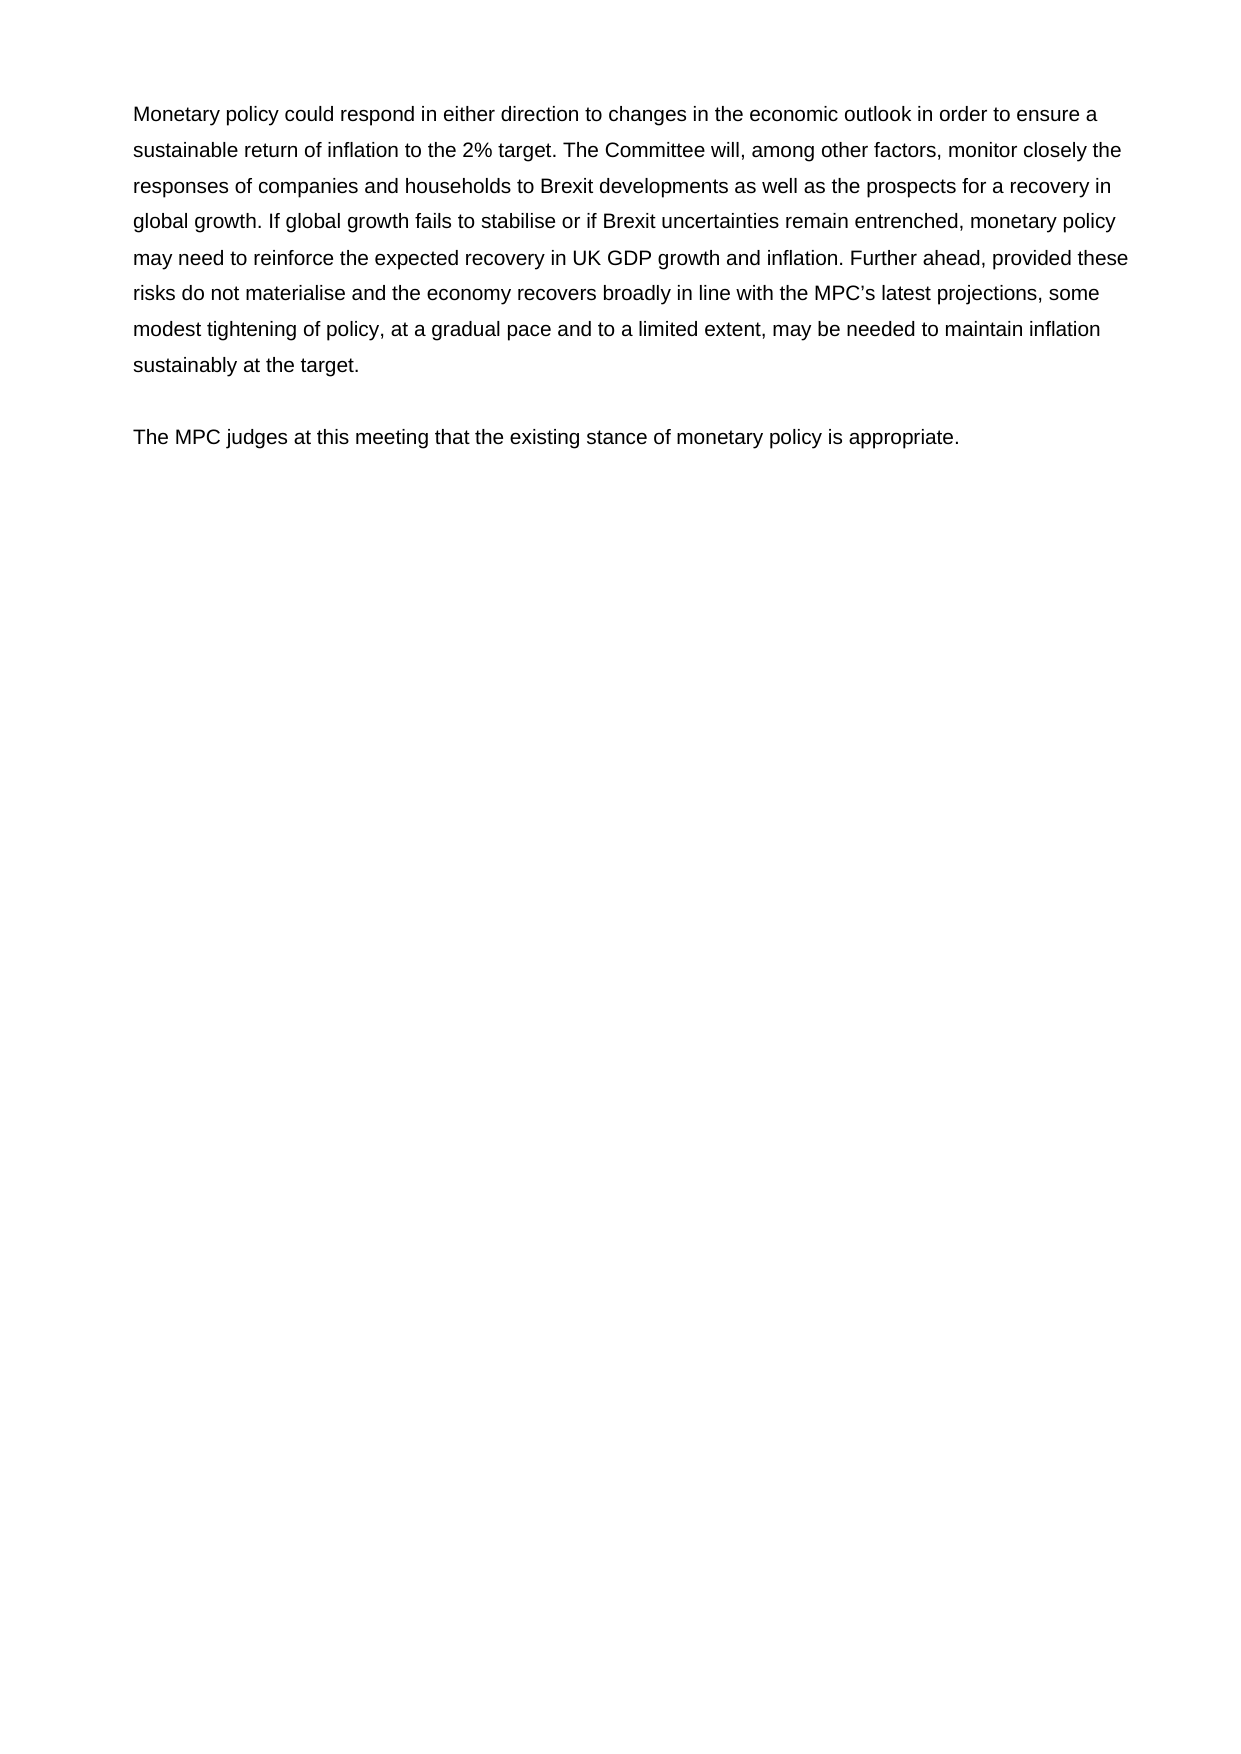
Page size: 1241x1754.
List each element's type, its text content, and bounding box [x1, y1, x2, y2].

text The MPC judges at this meeting that the existing stance of monetary policy is appropriate. [133, 425, 1178, 449]
text Monetary policy could respond in either direction to changes in the economic outlook in order to ensure a sustainable return of inflation to the 2% target. The Committee will, among other factors, monitor closely the responses of companies and households to Brexit developments as well as the prospects for a recovery in global growth. If global growth fails to stabilise or if Brexit uncertainties remain entrenched, monetary policy may need to reinforce the expected recovery in UK GDP growth and inflation. Further ahead, provided these risks do not materialise and the economy recovers broadly in line with the MPC’s latest projections, some modest tightening of policy, at a gradual pace and to a limited extent, may be needed to maintain inflation sustainably at the target. [133, 102, 1142, 377]
